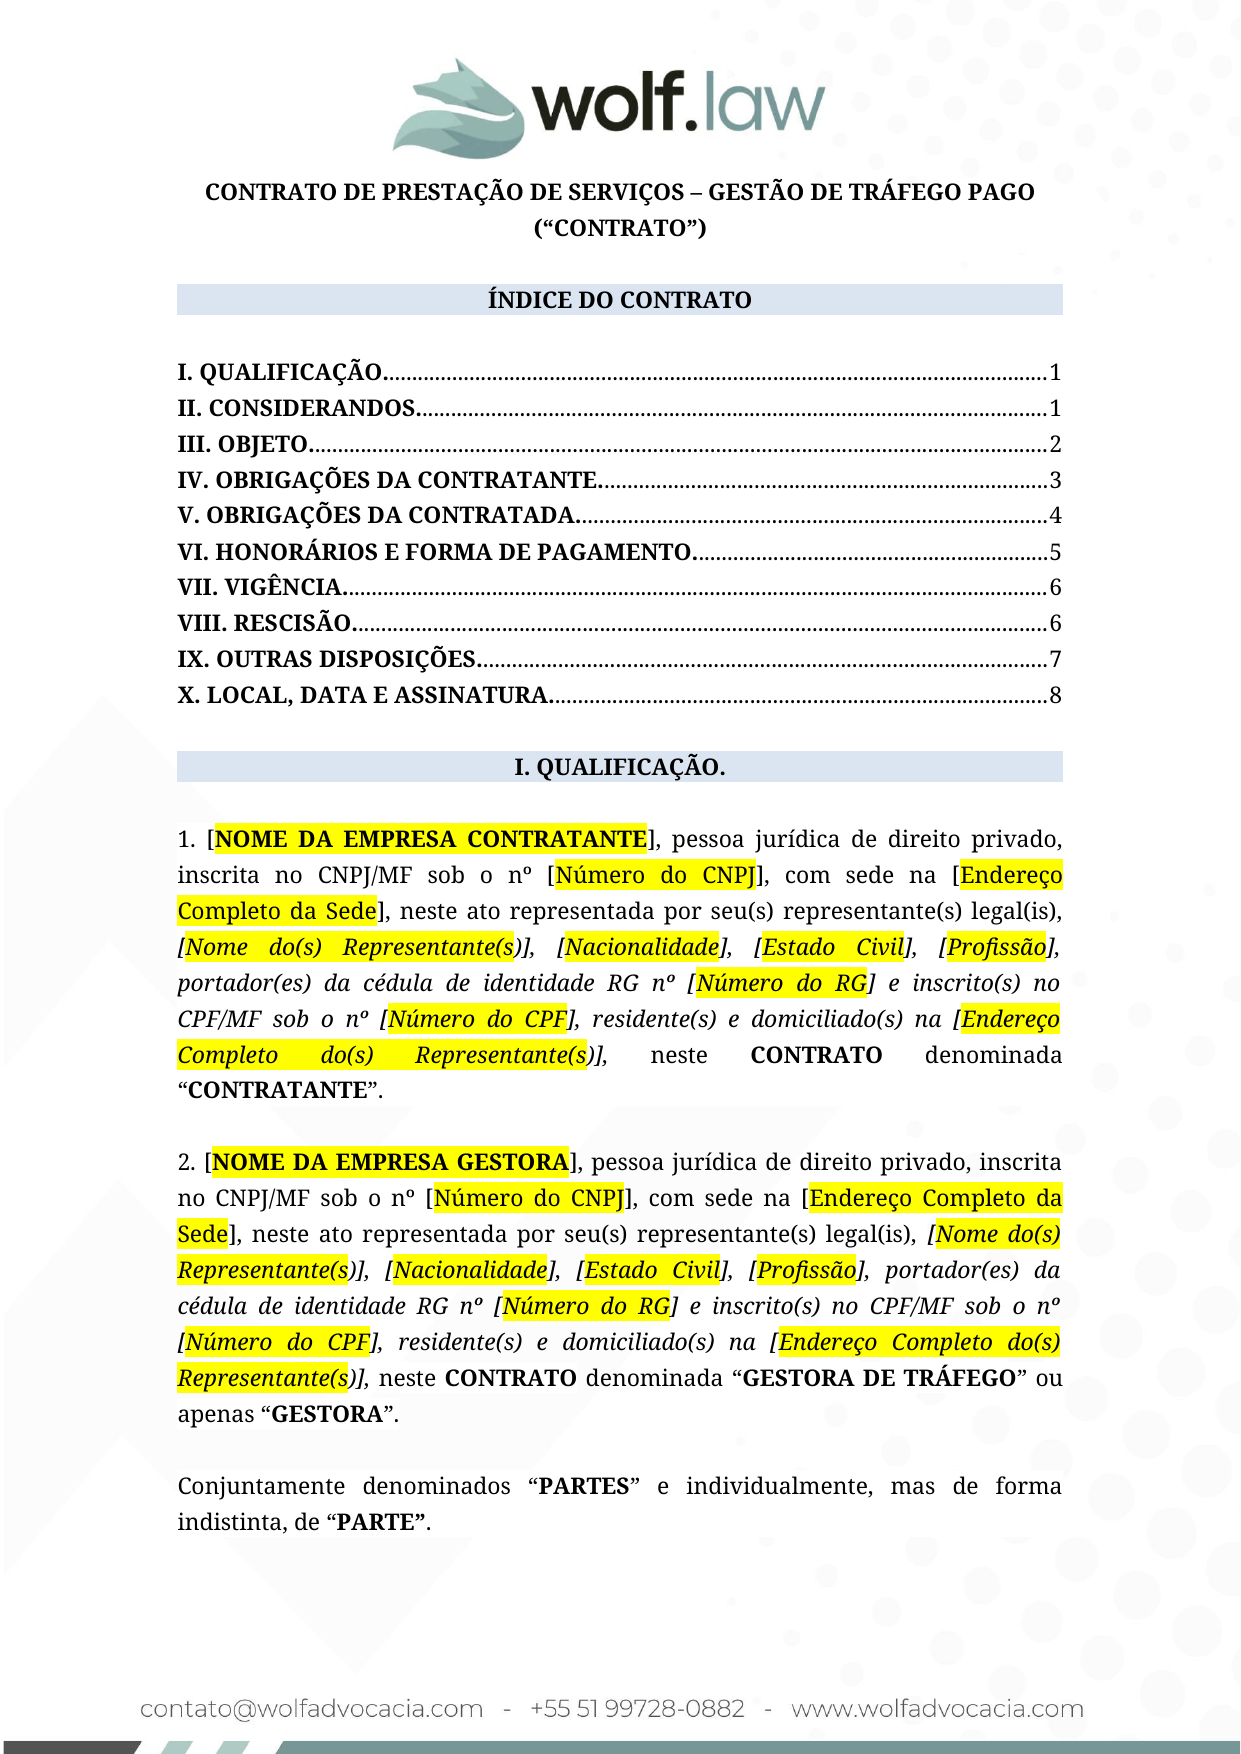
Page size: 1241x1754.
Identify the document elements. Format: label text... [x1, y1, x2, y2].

text Conjuntamente denominados “PARTES” e individualmente, mas de forma indistinta, de “PARTE”. [177, 1470, 1063, 1537]
picture [3, 0, 1241, 1754]
text CONTRATO DE PRESTAÇÃO DE SERVIÇOS – GESTÃO DE TRÁFEGO PAGO (“CONTRATO”) [177, 176, 1063, 243]
subtitle I. QUALIFICAÇÃO. [177, 751, 1063, 782]
text 2. [NOME DA EMPRESA GESTORA], pessoa jurídica de direito privado, inscrita no CNPJ/MF sob o nº [Número do CNPJ], com sede na [Endereço Completo da Sede], neste ato representada por seu(s) representante(s) legal(is), [Nome do(s) Representante(s)], [Nacionalidade], [Estado Civil], [Profissão], portador(es) da cédula de identidade RG nº [Número do RG] e inscrito(s) no CPF/MF sob o nº [Número do CPF], residente(s) e domiciliado(s) na [Endereço Completo do(s) Representante(s)], neste CONTRATO denominada “GESTORA DE TRÁFEGO” ou apenas “GESTORA”. [177, 1146, 1063, 1429]
text 1. [NOME DA EMPRESA CONTRATANTE], pessoa jurídica de direito privado, inscrita no CNPJ/MF sob o nº [Número do CNPJ], com sede na [Endereço Completo da Sede], neste ato representada por seu(s) representante(s) legal(is), [Nome do(s) Representante(s)], [Nacionalidade], [Estado Civil], [Profissão], portador(es) da cédula de identidade RG nº [Número do RG] e inscrito(s) no CPF/MF sob o nº [Número do CPF], residente(s) e domiciliado(s) na [Endereço Completo do(s) Representante(s)], neste CONTRATO denominada “CONTRATANTE”. [177, 823, 1063, 1106]
